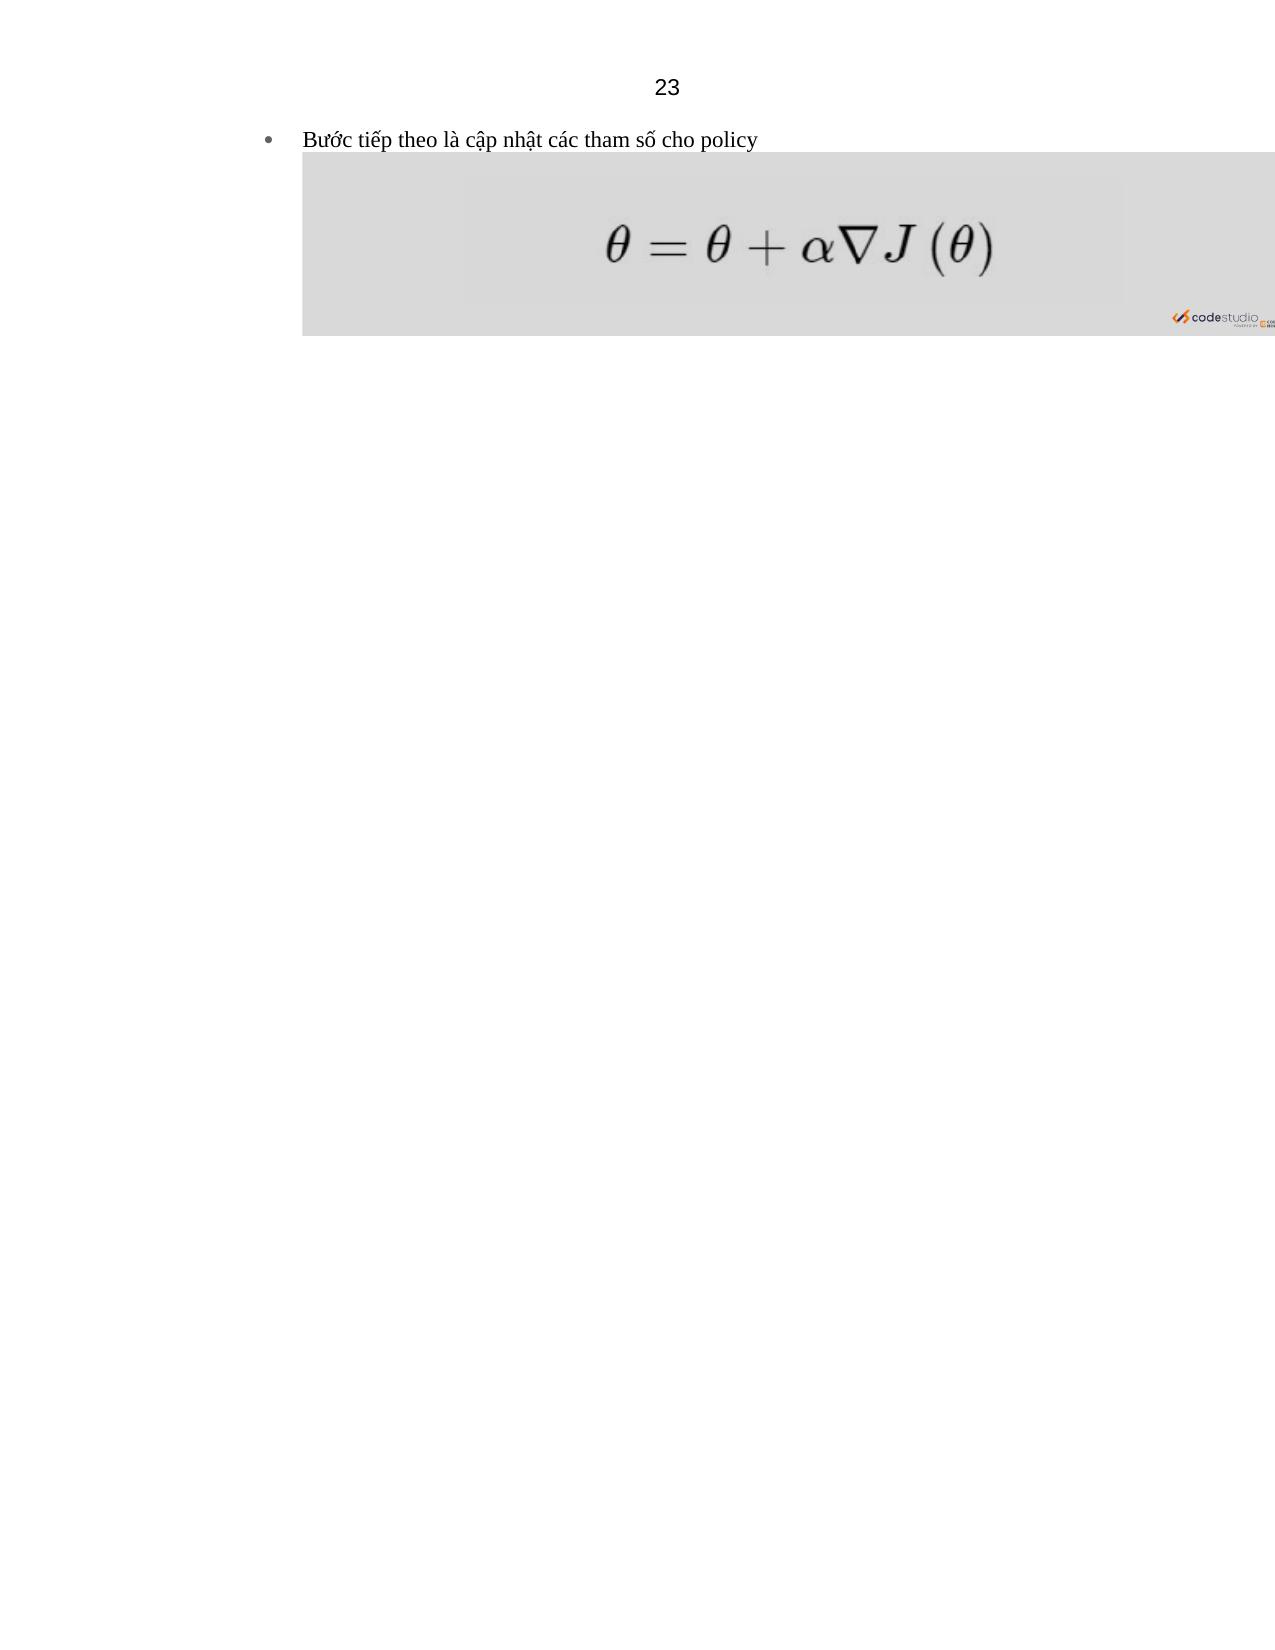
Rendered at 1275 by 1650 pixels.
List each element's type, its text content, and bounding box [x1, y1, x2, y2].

picture [302, 152, 1275, 336]
